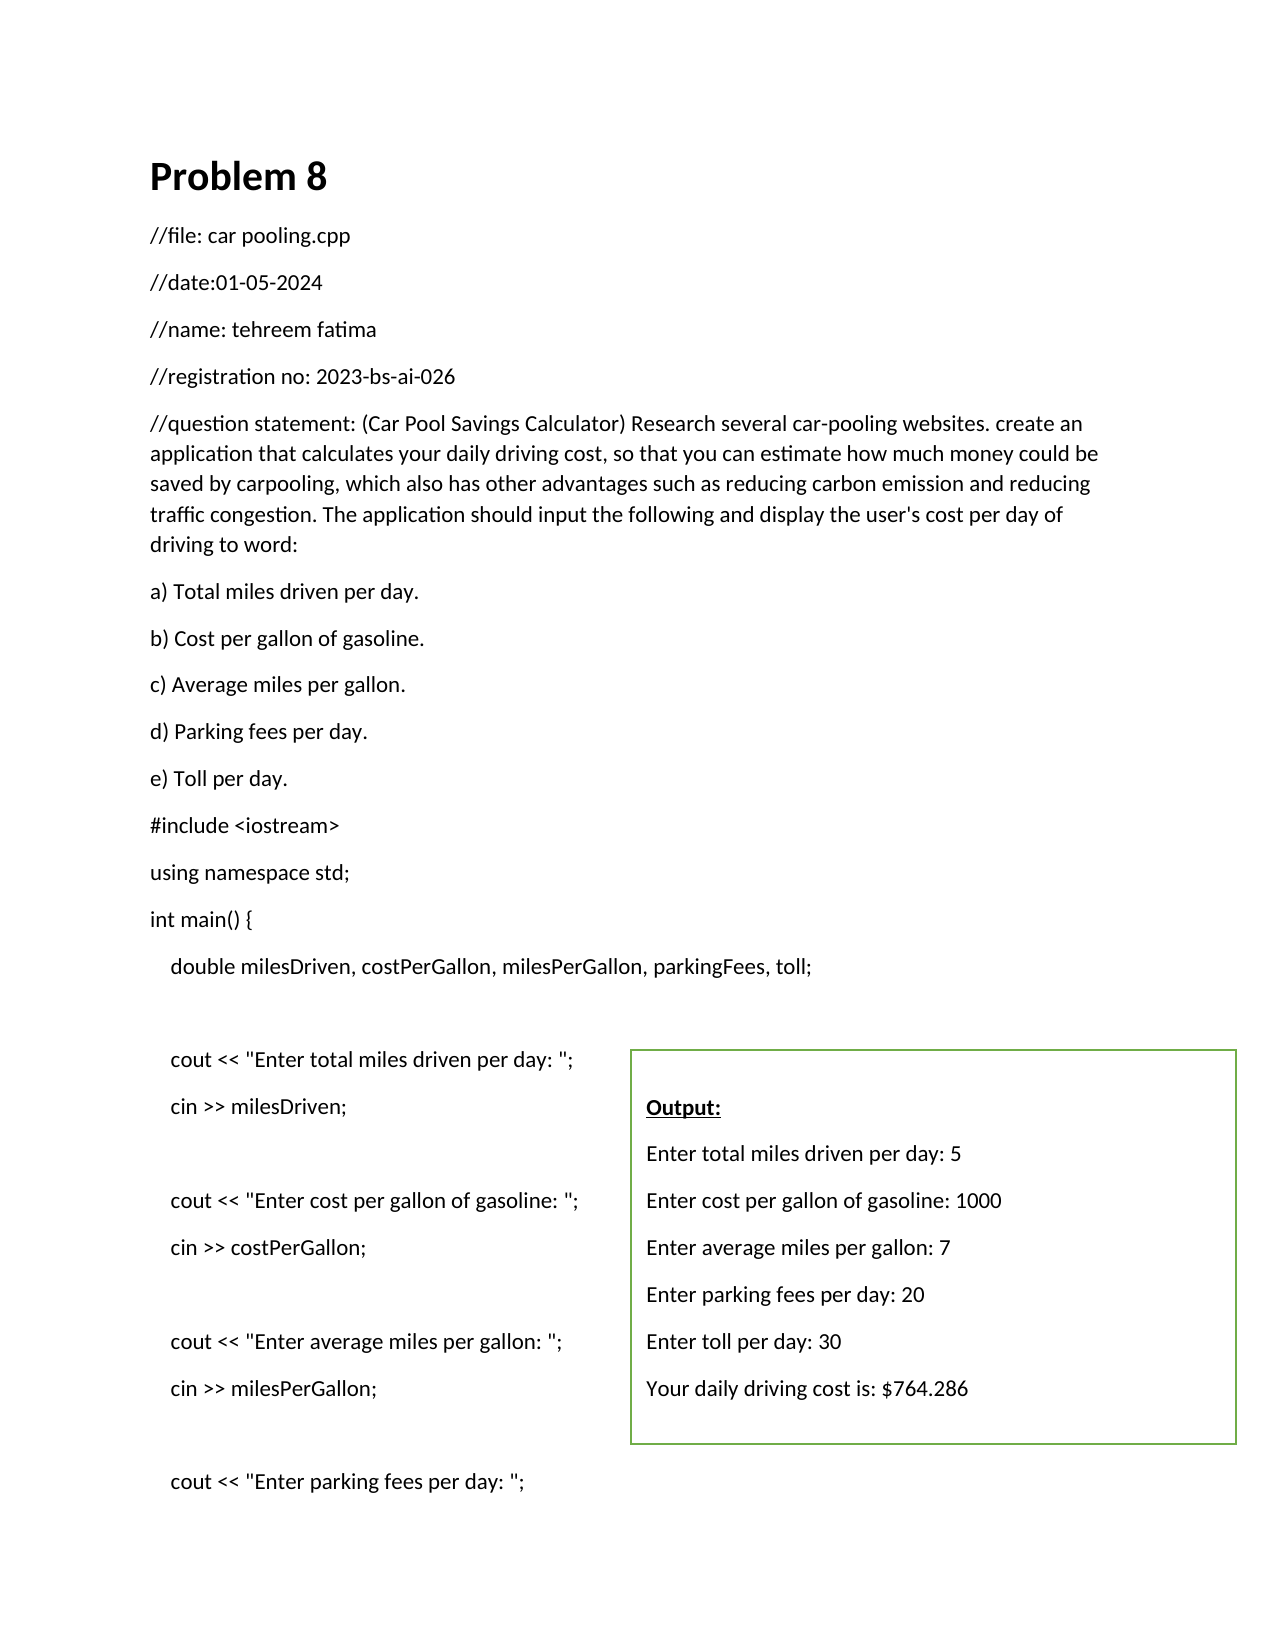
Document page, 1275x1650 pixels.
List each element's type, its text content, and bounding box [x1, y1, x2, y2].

text e) Toll per day. [150, 764, 1125, 792]
text //name: tehreem fatima [150, 315, 1125, 343]
text cin >> milesPerGallon; [150, 1374, 630, 1402]
text //date:01-05-2024 [150, 268, 1125, 296]
text double milesDriven, costPerGallon, milesPerGallon, parkingFees, toll; [150, 952, 1125, 980]
text cout << "Enter parking fees per day: "; [150, 1467, 1125, 1495]
text using namespace std; [150, 858, 1125, 886]
text cout << "Enter cost per gallon of gasoline: "; [150, 1186, 630, 1214]
text cout << "Enter total miles driven per day: "; [150, 1046, 1125, 1073]
text d) Parking fees per day. [150, 717, 1125, 745]
text //file: car pooling.cpp [150, 222, 1125, 249]
text #include <iostream> [150, 811, 1125, 839]
text //registration no: 2023-bs-ai-026 [150, 362, 1125, 390]
text cin >> milesDriven; [150, 1092, 630, 1120]
text b) Cost per gallon of gasoline. [150, 624, 1125, 652]
text Problem 8 [150, 150, 1125, 201]
text //question statement: (Car Pool Savings Calculator) Research several car-pooling websites. create an application that calculates your daily driving cost, so that you can estimate how much money could be saved by carpooling, which also has other advantages such as reducing carbon emission and reducing traffic congestion. The application should input the following and display the user's cost per day of driving to word: [150, 409, 1125, 558]
text c) Average miles per gallon. [150, 671, 1125, 698]
text cin >> costPerGallon; [150, 1233, 630, 1261]
text cout << "Enter average miles per gallon: "; [150, 1327, 630, 1355]
text int main() { [150, 905, 1125, 933]
text a) Total miles driven per day. [150, 577, 1125, 605]
